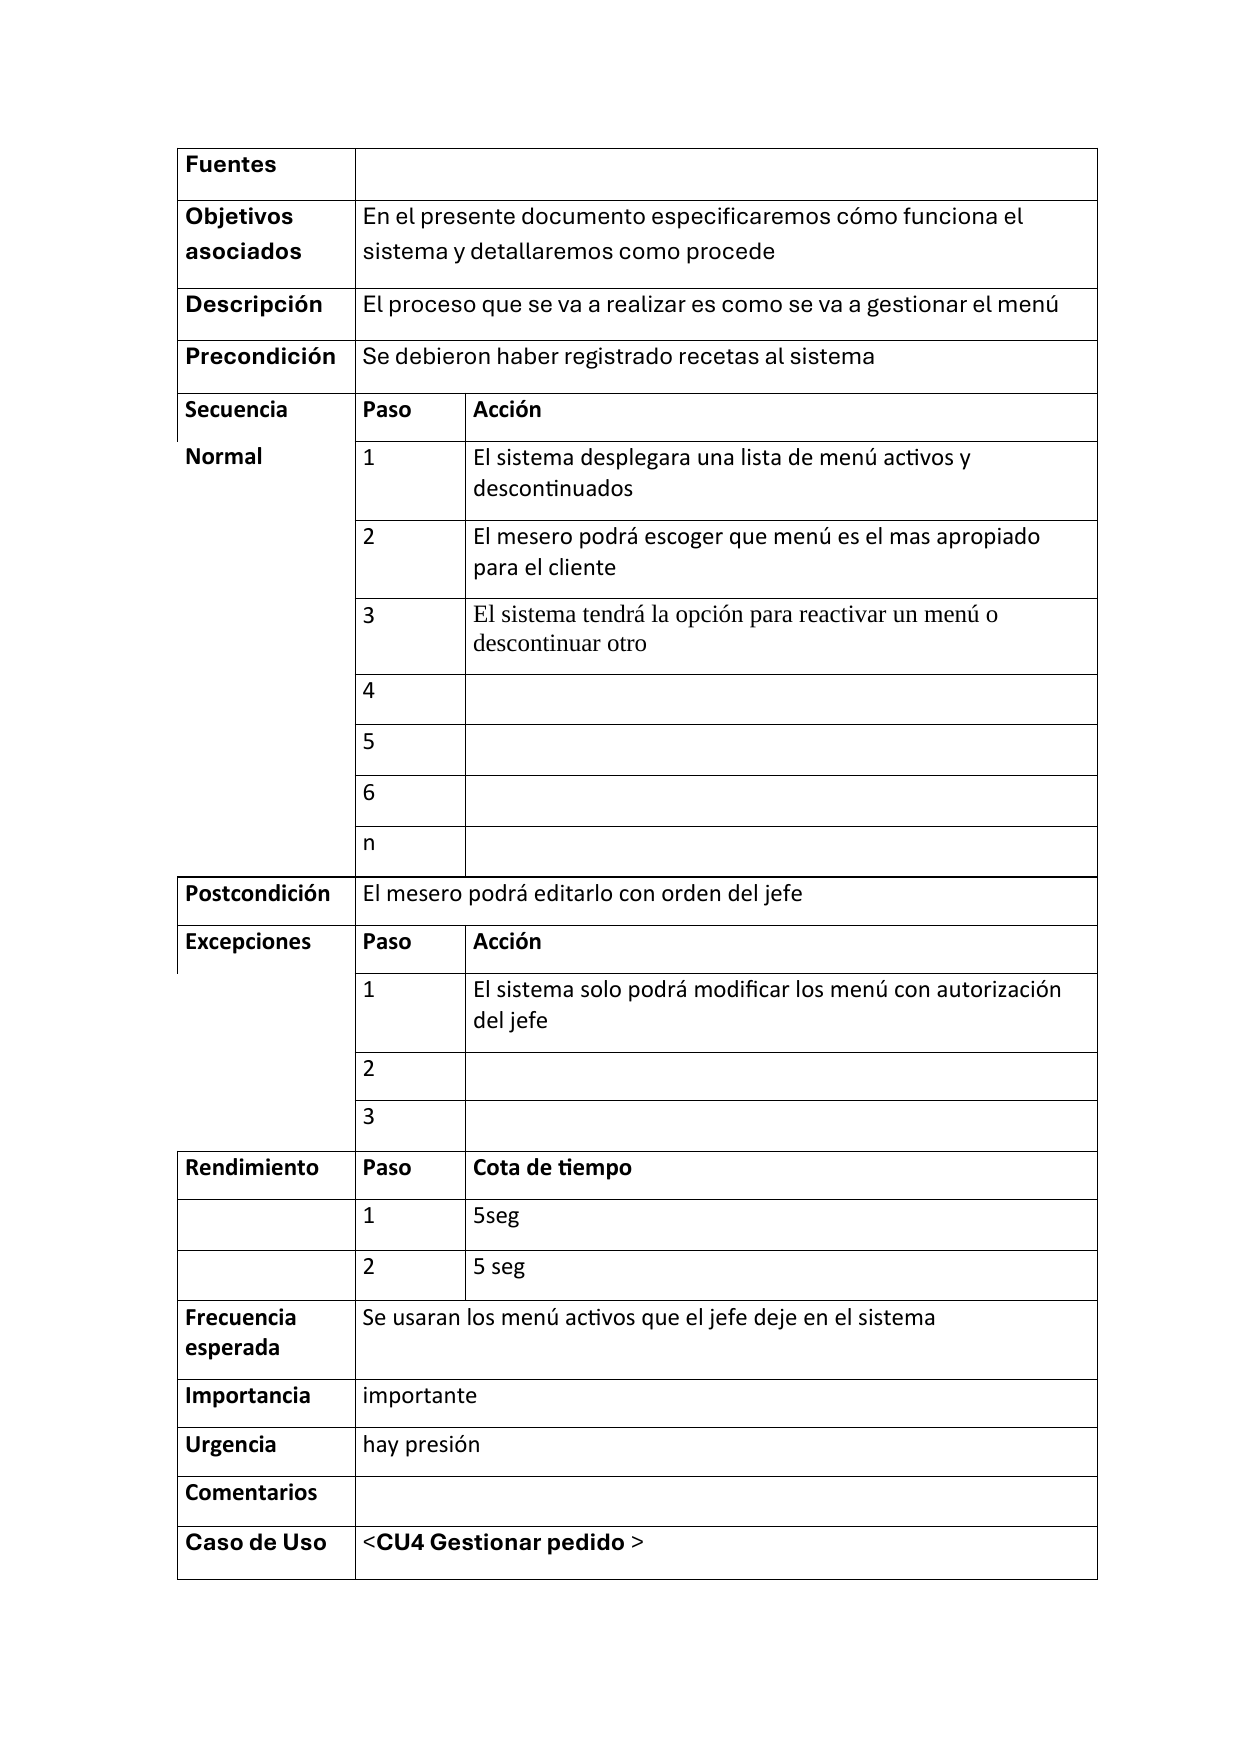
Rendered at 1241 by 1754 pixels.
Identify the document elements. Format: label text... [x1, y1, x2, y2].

table_cell hay presión [356, 1428, 1097, 1476]
table_cell 2 [356, 521, 465, 598]
table_cell Rendimiento [178, 1152, 355, 1199]
table_cell Urgencia [178, 1428, 355, 1476]
table_cell 1 [356, 442, 465, 519]
table_cell Cota de tiempo [466, 1152, 1097, 1199]
table_cell En el presente documento especificaremos cómo funciona el sistema y detallaremos como procede [356, 201, 1097, 288]
table_cell Acción [466, 394, 1097, 441]
table_cell Postcondición [178, 878, 355, 925]
table_cell 3 [356, 599, 465, 673]
table_cell 6 [356, 776, 465, 826]
table_cell importante [356, 1380, 1097, 1427]
table_cell 3 [356, 1101, 465, 1151]
table_cell n [356, 827, 465, 876]
table_cell 1 [356, 974, 465, 1052]
table_cell Caso de Uso [178, 1527, 355, 1579]
table_cell <CU4 Gestionar pedido > [356, 1527, 1097, 1579]
table_cell Secuencia Normal [178, 394, 355, 876]
table_cell El mesero podrá editarlo con orden del jefe [356, 878, 1097, 925]
table_cell Precondición [178, 341, 355, 393]
table_cell Paso [356, 394, 465, 441]
table_cell 2 [356, 1053, 465, 1100]
table_cell 5seg [466, 1200, 1097, 1249]
table_cell Descripción [178, 289, 355, 340]
table_cell [466, 827, 1097, 876]
table_cell [466, 725, 1097, 775]
table_cell [466, 1053, 1097, 1100]
table_cell [356, 149, 1097, 200]
table_cell El mesero podrá escoger que menú es el mas apropiado para el cliente [466, 521, 1097, 598]
table_cell 1 [356, 1200, 465, 1249]
table_cell [466, 1101, 1097, 1151]
table_cell El sistema tendrá la opción para reactivar un menú o descontinuar otro [466, 599, 1097, 673]
table_cell Paso [356, 926, 465, 973]
table_cell 5 seg [466, 1251, 1097, 1300]
table_cell Acción [466, 926, 1097, 973]
table_cell Se debieron haber registrado recetas al sistema [356, 341, 1097, 393]
table_cell El sistema solo podrá modificar los menú con autorización del jefe [466, 974, 1097, 1052]
table_cell [466, 776, 1097, 826]
table_cell [356, 1477, 1097, 1526]
table_cell Fuentes [178, 149, 355, 200]
table_cell Frecuencia esperada [178, 1301, 355, 1379]
table_cell Excepciones [178, 926, 355, 1151]
table_cell Comentarios [178, 1477, 355, 1526]
table_cell [466, 675, 1097, 724]
table_cell Se usaran los menú activos que el jefe deje en el sistema [356, 1301, 1097, 1379]
table_cell 5 [356, 725, 465, 775]
table_cell Importancia [178, 1380, 355, 1427]
table_cell Objetivos asociados [178, 201, 355, 288]
table_cell El sistema desplegara una lista de menú activos y descontinuados [466, 442, 1097, 519]
table_cell [178, 1200, 355, 1249]
table_cell 4 [356, 675, 465, 724]
table_cell 2 [356, 1251, 465, 1300]
table_cell Paso [356, 1152, 465, 1199]
table_cell [178, 1251, 355, 1300]
table_cell El proceso que se va a realizar es como se va a gestionar el menú [356, 289, 1097, 340]
